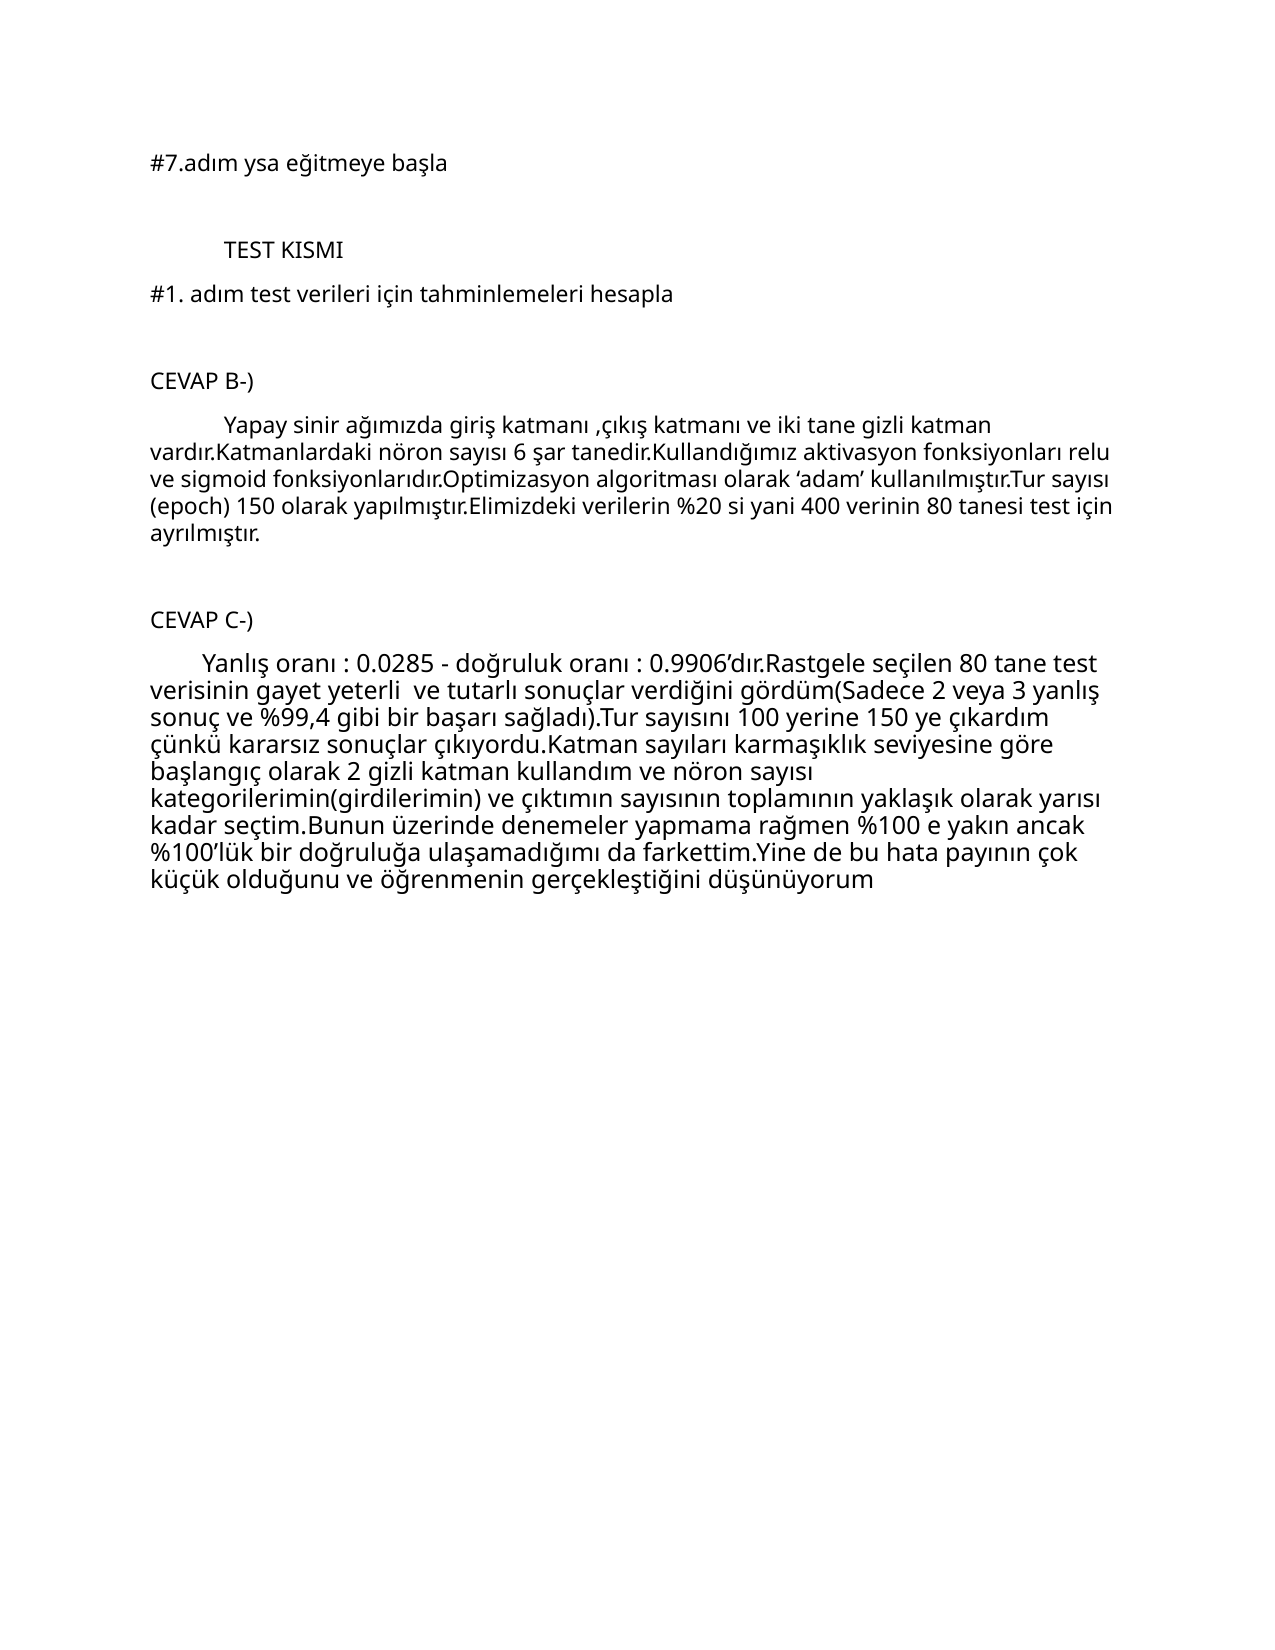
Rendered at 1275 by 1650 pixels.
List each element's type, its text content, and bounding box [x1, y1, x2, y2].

text Yapay sinir ağımızda giriş katmanı ,çıkış katmanı ve iki tane gizli katman vardır.Katmanlardaki nöron sayısı 6 şar tanedir.Kullandığımız aktivasyon fonksiyonları relu ve sigmoid fonksiyonlarıdır.Optimizasyon algoritması olarak ‘adam’ kullanılmıştır.Tur sayısı (epoch) 150 olarak yapılmıştır.Elimizdeki verilerin %20 si yani 400 verinin 80 tanesi test için ayrılmıştır. [150, 412, 1125, 547]
text CEVAP C-) [150, 607, 1125, 634]
text #7.adım ysa eğitmeye başla [150, 150, 1125, 177]
text #1. adım test verileri için tahminlemeleri hesapla [150, 281, 1125, 308]
text CEVAP B-) [150, 368, 1125, 395]
text Yanlış oranı : 0.0285 - doğruluk oranı : 0.9906’dır.Rastgele seçilen 80 tane test verisinin gayet yeterli ve tutarlı sonuçlar verdiğini gördüm(Sadece 2 veya 3 yanlış sonuç ve %99,4 gibi bir başarı sağladı).Tur sayısını 100 yerine 150 ye çıkardım çünkü kararsız sonuçlar çıkıyordu.Katman sayıları karmaşıklık seviyesine göre başlangıç olarak 2 gizli katman kullandım ve nöron sayısı kategorilerimin(girdilerimin) ve çıktımın sayısının toplamının yaklaşık olarak yarısı kadar seçtim.Bunun üzerinde denemeler yapmama rağmen %100 e yakın ancak %100’lük bir doğruluğa ulaşamadığımı da farkettim.Yine de bu hata payının çok küçük olduğunu ve öğrenmenin gerçekleştiğini düşünüyorum [150, 651, 1125, 893]
text TEST KISMI [150, 237, 1125, 264]
